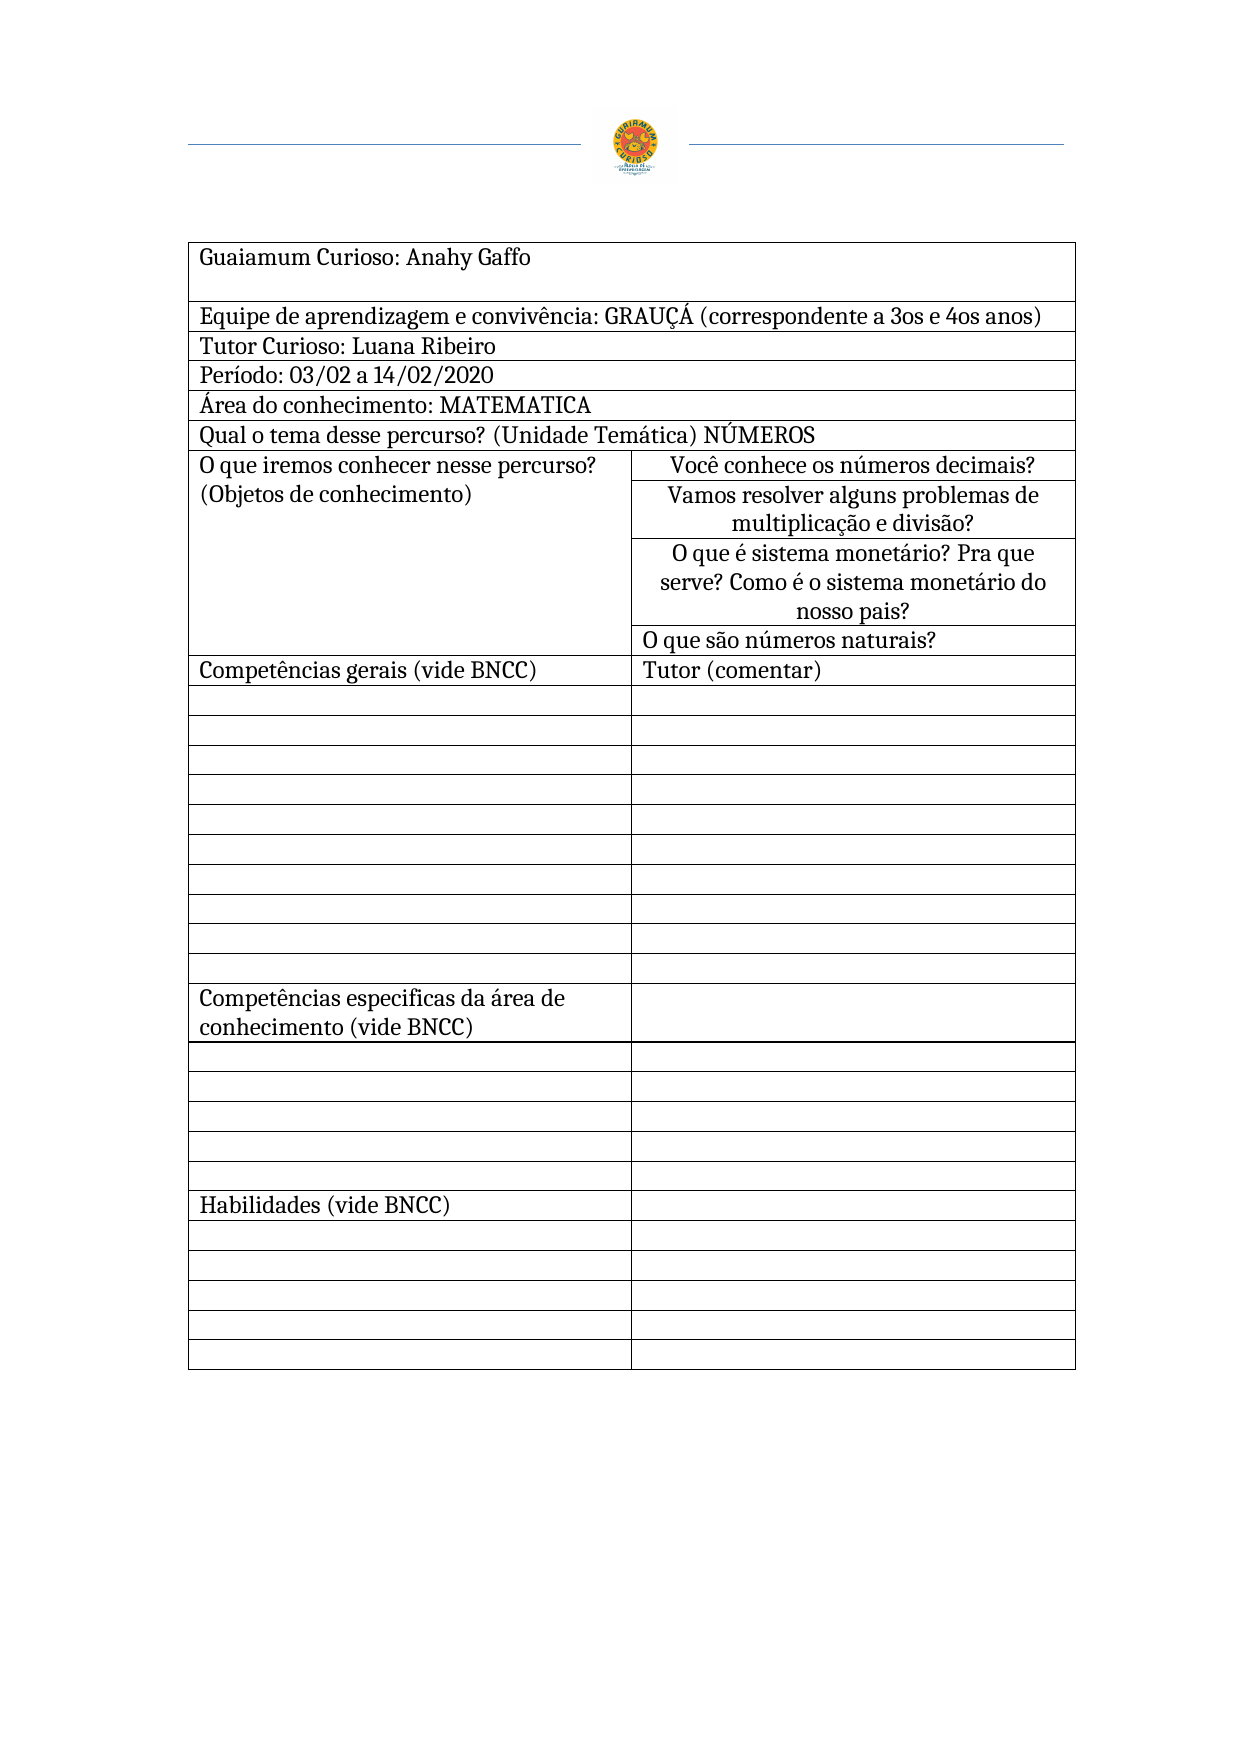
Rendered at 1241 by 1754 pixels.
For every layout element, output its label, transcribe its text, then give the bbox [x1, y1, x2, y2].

table_cell [632, 1191, 1075, 1220]
table_cell Habilidades (vide BNCC) [189, 1191, 631, 1220]
table_cell Período: 03/02 a 14/02/2020 [189, 361, 1075, 390]
table_cell [189, 746, 631, 774]
table_cell Competências gerais (vide BNCC) [189, 656, 631, 685]
table_cell [632, 686, 1075, 715]
table_cell [189, 686, 631, 715]
table_cell O que são números naturais? [632, 626, 1075, 655]
table_cell [632, 1221, 1075, 1250]
table_cell [189, 1102, 631, 1131]
table_cell [632, 865, 1075, 893]
table_cell [189, 1043, 631, 1071]
table_cell [632, 1162, 1075, 1190]
table_cell [632, 924, 1075, 953]
table_cell [632, 746, 1075, 774]
table_cell [189, 924, 631, 953]
table_cell [189, 1221, 631, 1250]
table_cell [632, 1072, 1075, 1101]
table_cell [632, 984, 1075, 1041]
table_cell [632, 1043, 1075, 1071]
table_cell [632, 716, 1075, 744]
table_cell [189, 1072, 631, 1101]
table_cell [632, 805, 1075, 834]
table_cell [632, 1311, 1075, 1339]
table_cell Tutor Curioso: Luana Ribeiro [189, 332, 1075, 360]
table_cell [632, 1281, 1075, 1309]
table_cell [632, 835, 1075, 864]
table_cell [189, 865, 631, 893]
table_cell Vamos resolver alguns problemas de multiplicação e divisão? [632, 481, 1075, 538]
table_cell [189, 1132, 631, 1161]
table_cell [189, 805, 631, 834]
table_cell [189, 716, 631, 744]
table_cell Competências especificas da área de conhecimento (vide BNCC) [189, 984, 631, 1041]
table_cell Você conhece os números decimais? [632, 451, 1075, 479]
table_cell [189, 775, 631, 804]
table_cell O que iremos conhecer nesse percurso? (Objetos de conhecimento) [189, 451, 631, 655]
table_cell [189, 1311, 631, 1339]
table_cell Tutor (comentar) [632, 656, 1075, 685]
table_cell [632, 895, 1075, 923]
table_cell [632, 1132, 1075, 1161]
table_cell Área do conhecimento: MATEMATICA [189, 391, 1075, 420]
table_cell [189, 1162, 631, 1190]
table_cell [632, 1251, 1075, 1280]
table_header Guaiamum Curioso: Anahy Gaffo [189, 243, 1075, 301]
table_cell [632, 775, 1075, 804]
table_cell [189, 835, 631, 864]
table_cell [189, 1281, 631, 1309]
table_cell [189, 1251, 631, 1280]
table_cell Qual o tema desse percurso? (Unidade Temática) NÚMEROS [189, 421, 1075, 450]
table_cell [189, 895, 631, 923]
table_cell Equipe de aprendizagem e convivência: GRAUÇÁ (correspondente a 3os e 4os anos) [189, 302, 1075, 331]
table_cell [189, 1340, 631, 1369]
table_cell O que é sistema monetário? Pra que serve? Como é o sistema monetário do nosso pais? [632, 539, 1075, 625]
table_cell [632, 1102, 1075, 1131]
table_cell [189, 954, 631, 983]
table_cell [632, 1340, 1075, 1369]
table_cell [632, 954, 1075, 983]
picture [592, 106, 678, 185]
